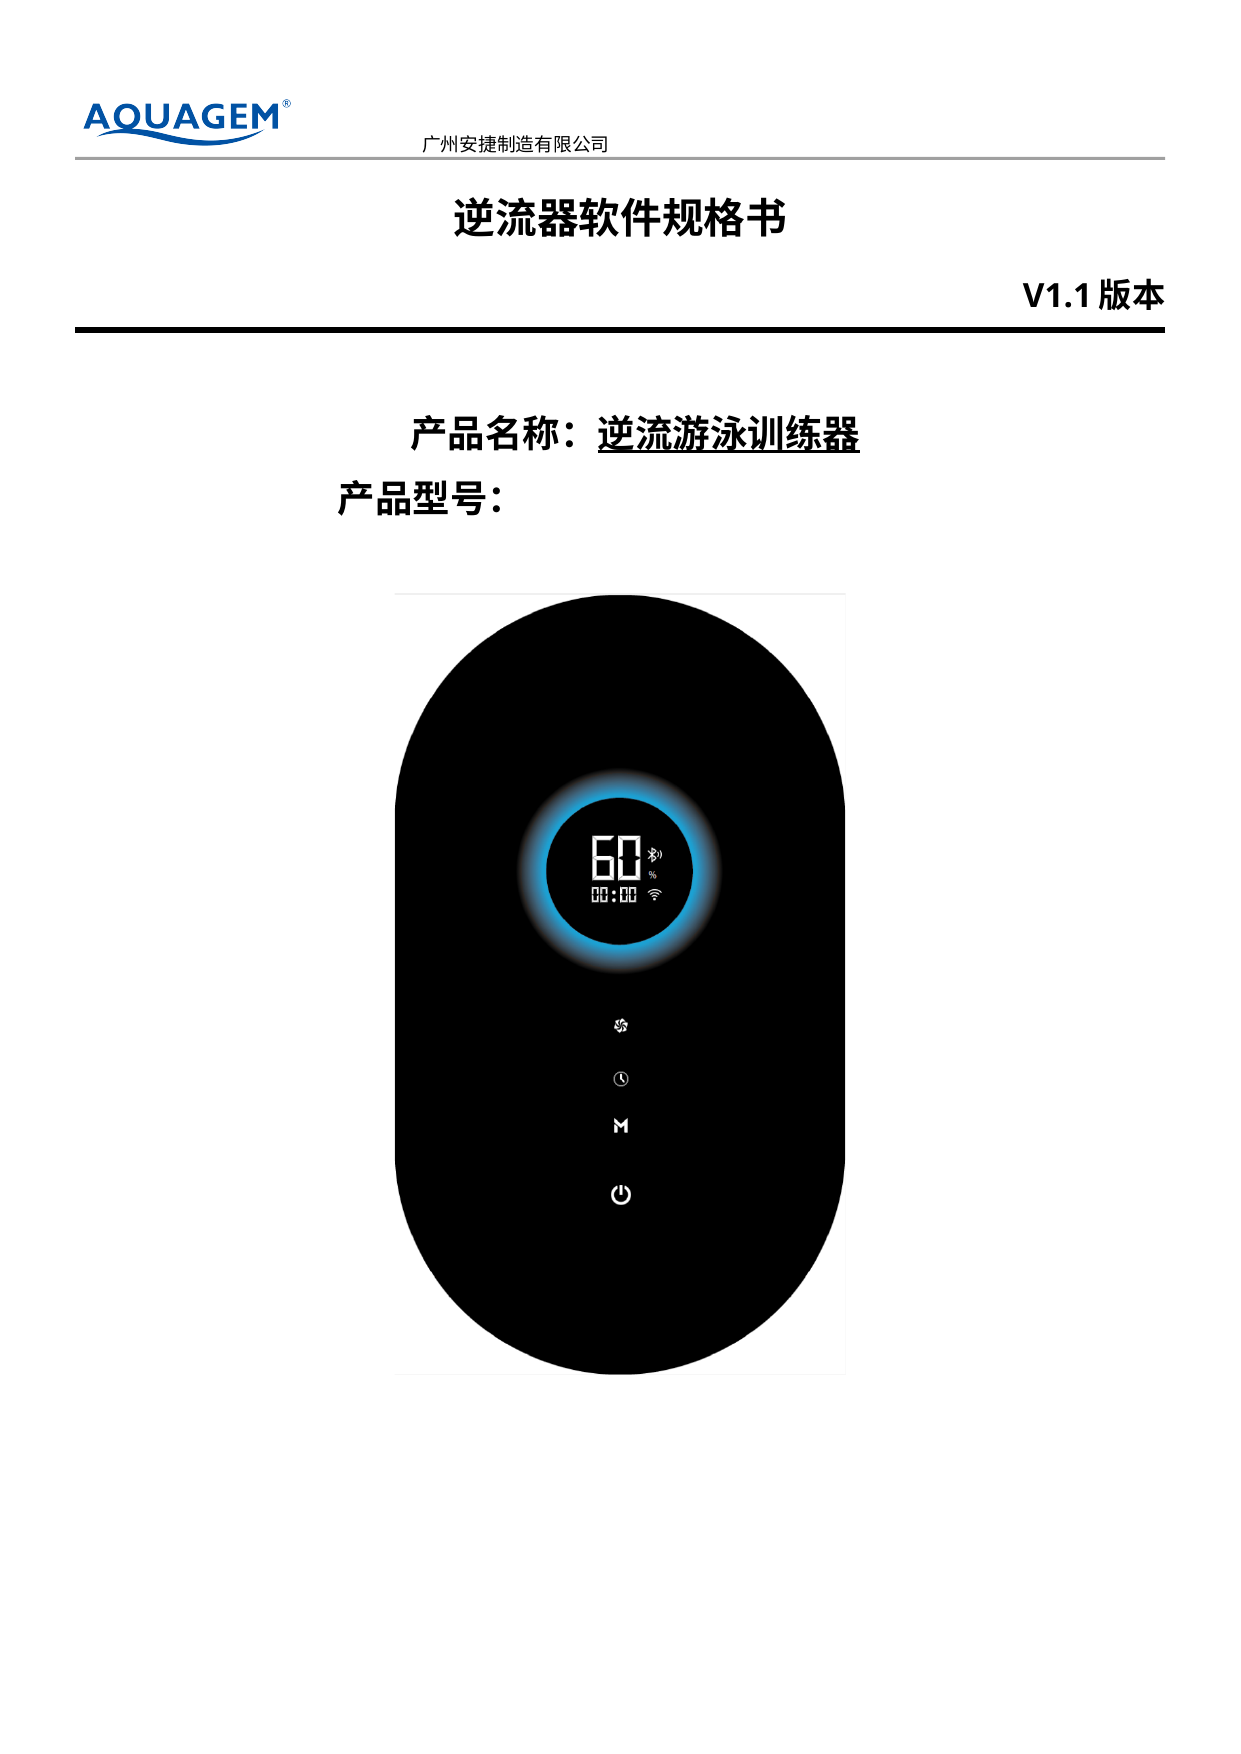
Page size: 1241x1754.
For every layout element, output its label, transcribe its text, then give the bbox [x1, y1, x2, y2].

picture [394, 593, 846, 1375]
text 产品名称：逆流游泳训练器 [75, 398, 1165, 463]
text 逆流器软件规格书 [75, 183, 1165, 248]
text 产品型号： [75, 463, 1240, 528]
picture [75, 88, 305, 152]
text V1.1版本 [75, 260, 1165, 327]
